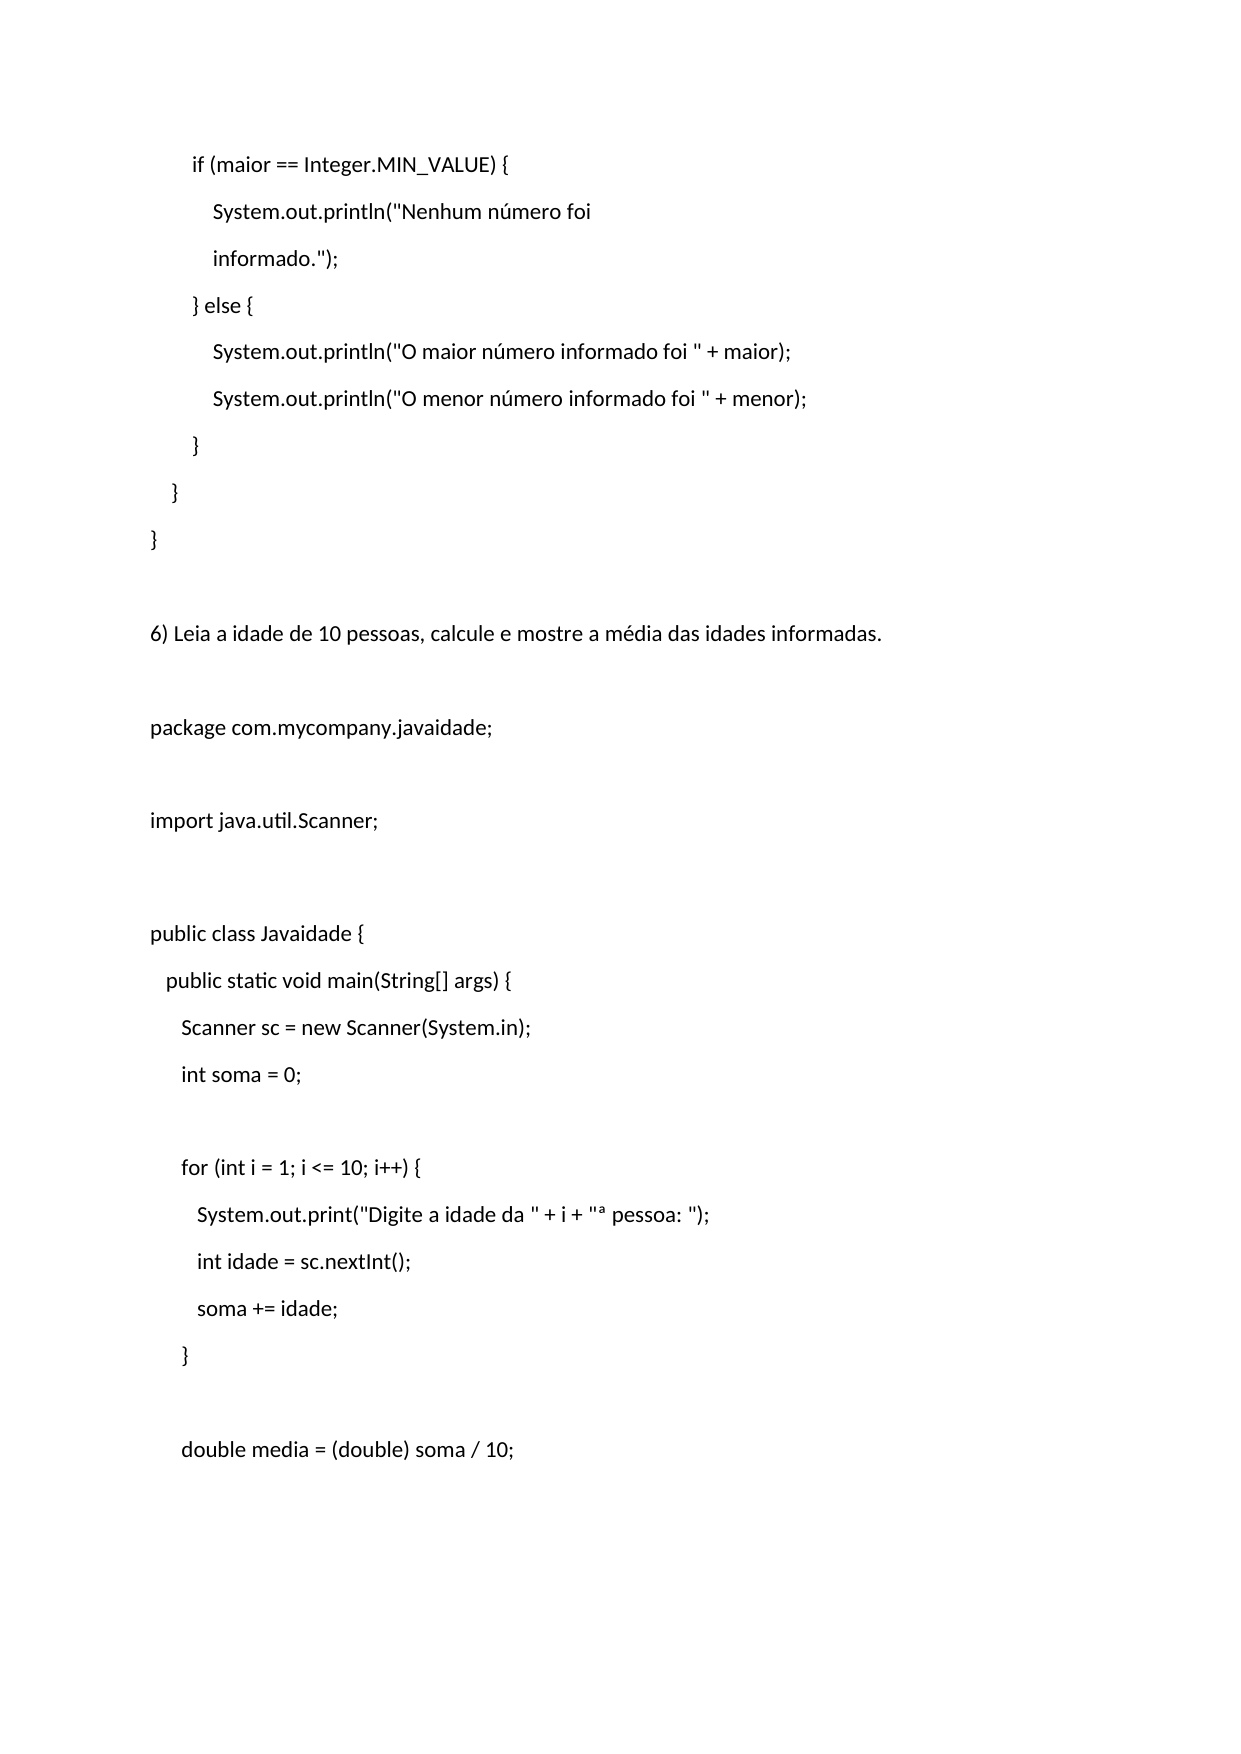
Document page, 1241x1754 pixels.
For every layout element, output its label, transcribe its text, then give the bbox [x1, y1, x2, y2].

text double media = (double) soma / 10; [181, 1435, 1080, 1463]
text } [171, 478, 1080, 506]
text for (int i = 1; i <= 10; i++) { [181, 1153, 1080, 1181]
text soma += idade; [197, 1294, 1080, 1322]
text public static void main(String[] args) { Scanner sc = new Scanner(System.in); int soma = 0; [166, 966, 533, 1088]
text } [150, 525, 1080, 553]
text } [192, 431, 1080, 459]
text System.out.println("O maior número informado foi " + maior); System.out.println("O menor número informado foi " + menor); [213, 337, 968, 412]
list Leia a idade de 10 pessoas, calcule e mostre a média das idades informadas. [150, 619, 1080, 647]
text package com.mycompany.javaidade; [150, 713, 1080, 741]
text } [181, 1341, 1080, 1369]
text if (maior == Integer.MIN_VALUE) { System.out.println("Nenhum número foi informado."); [192, 150, 722, 272]
text System.out.print("Digite a idade da " + i + "ª pessoa: "); int idade = sc.nextInt(); [197, 1200, 722, 1275]
text } else { [192, 291, 1080, 319]
text public class Javaidade { [150, 919, 1080, 947]
text import java.util.Scanner; [150, 807, 1080, 835]
